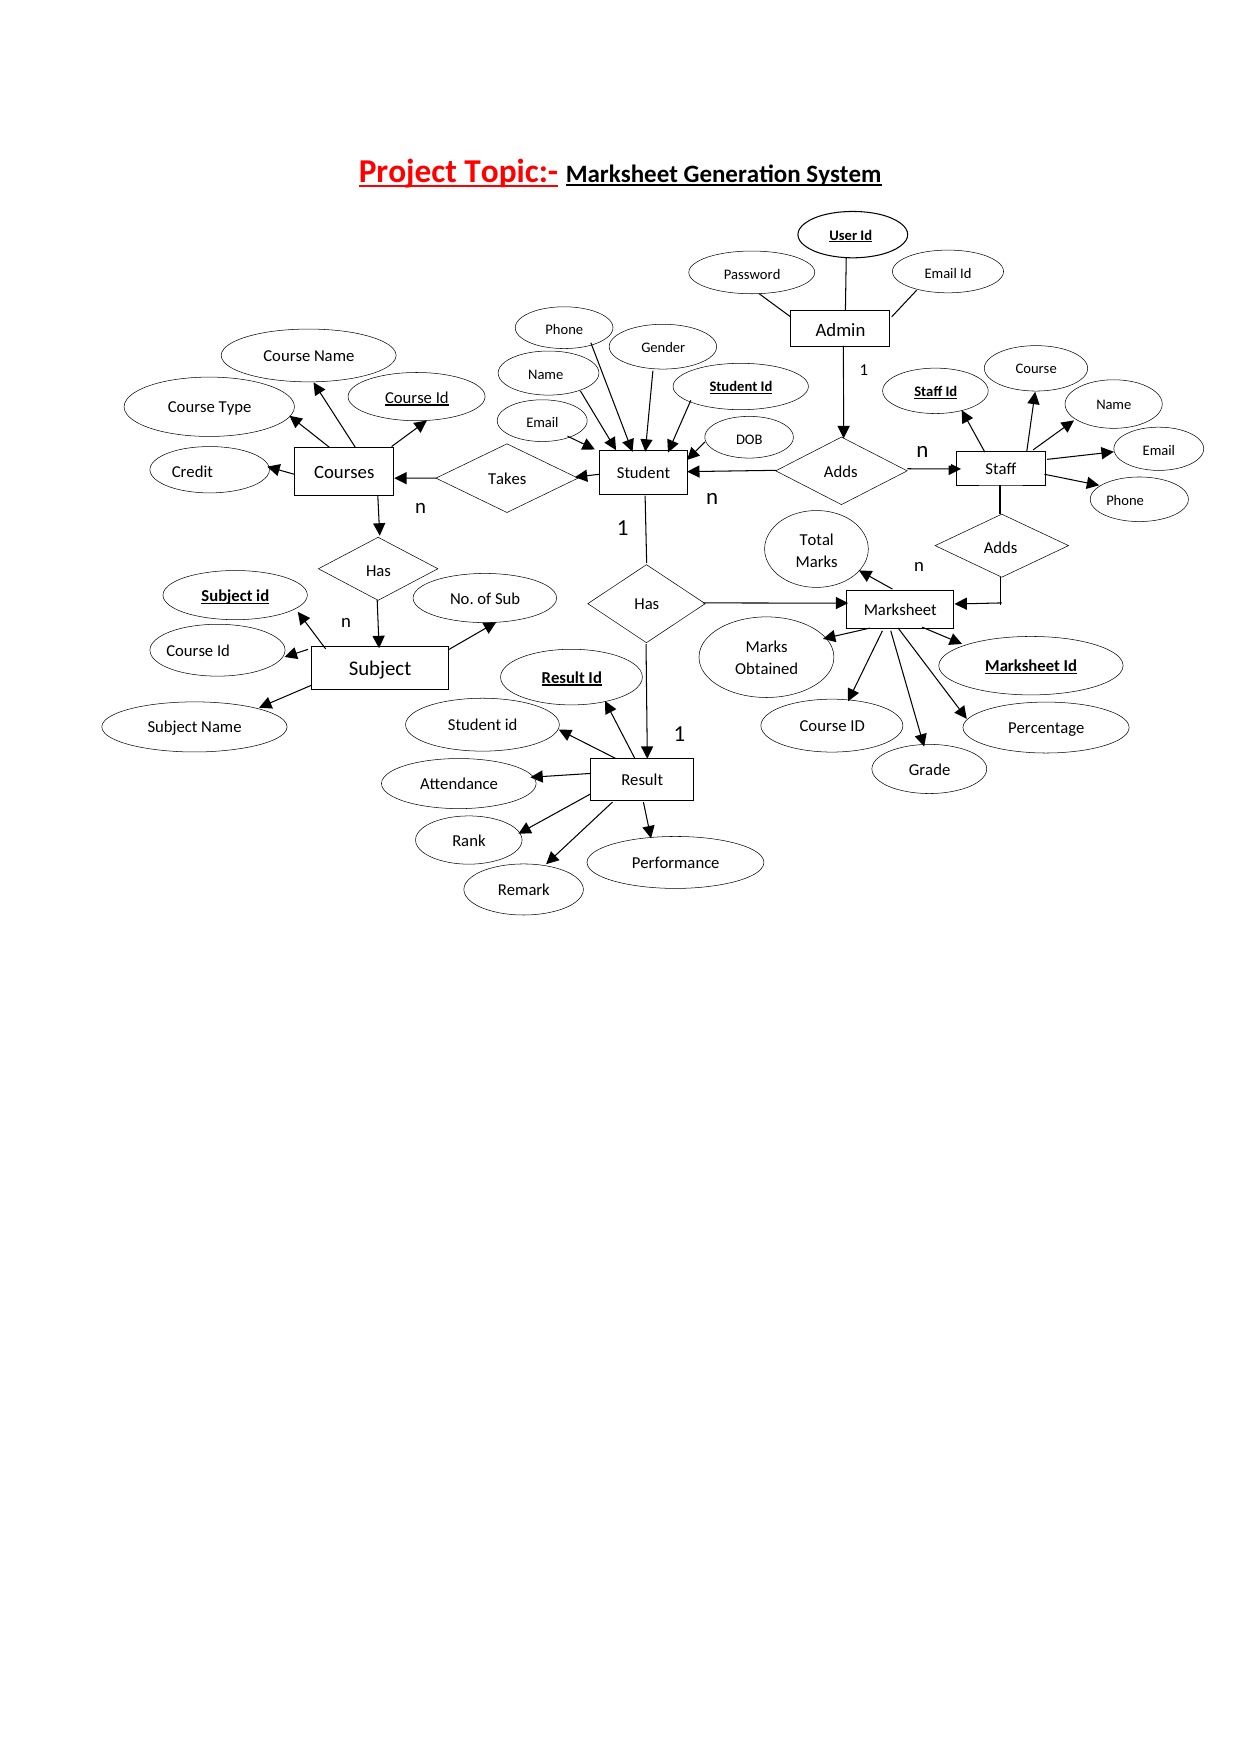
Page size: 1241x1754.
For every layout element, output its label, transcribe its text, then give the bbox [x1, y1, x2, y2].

text Project Topic:- Marksheet Generation System [150, 150, 1090, 191]
